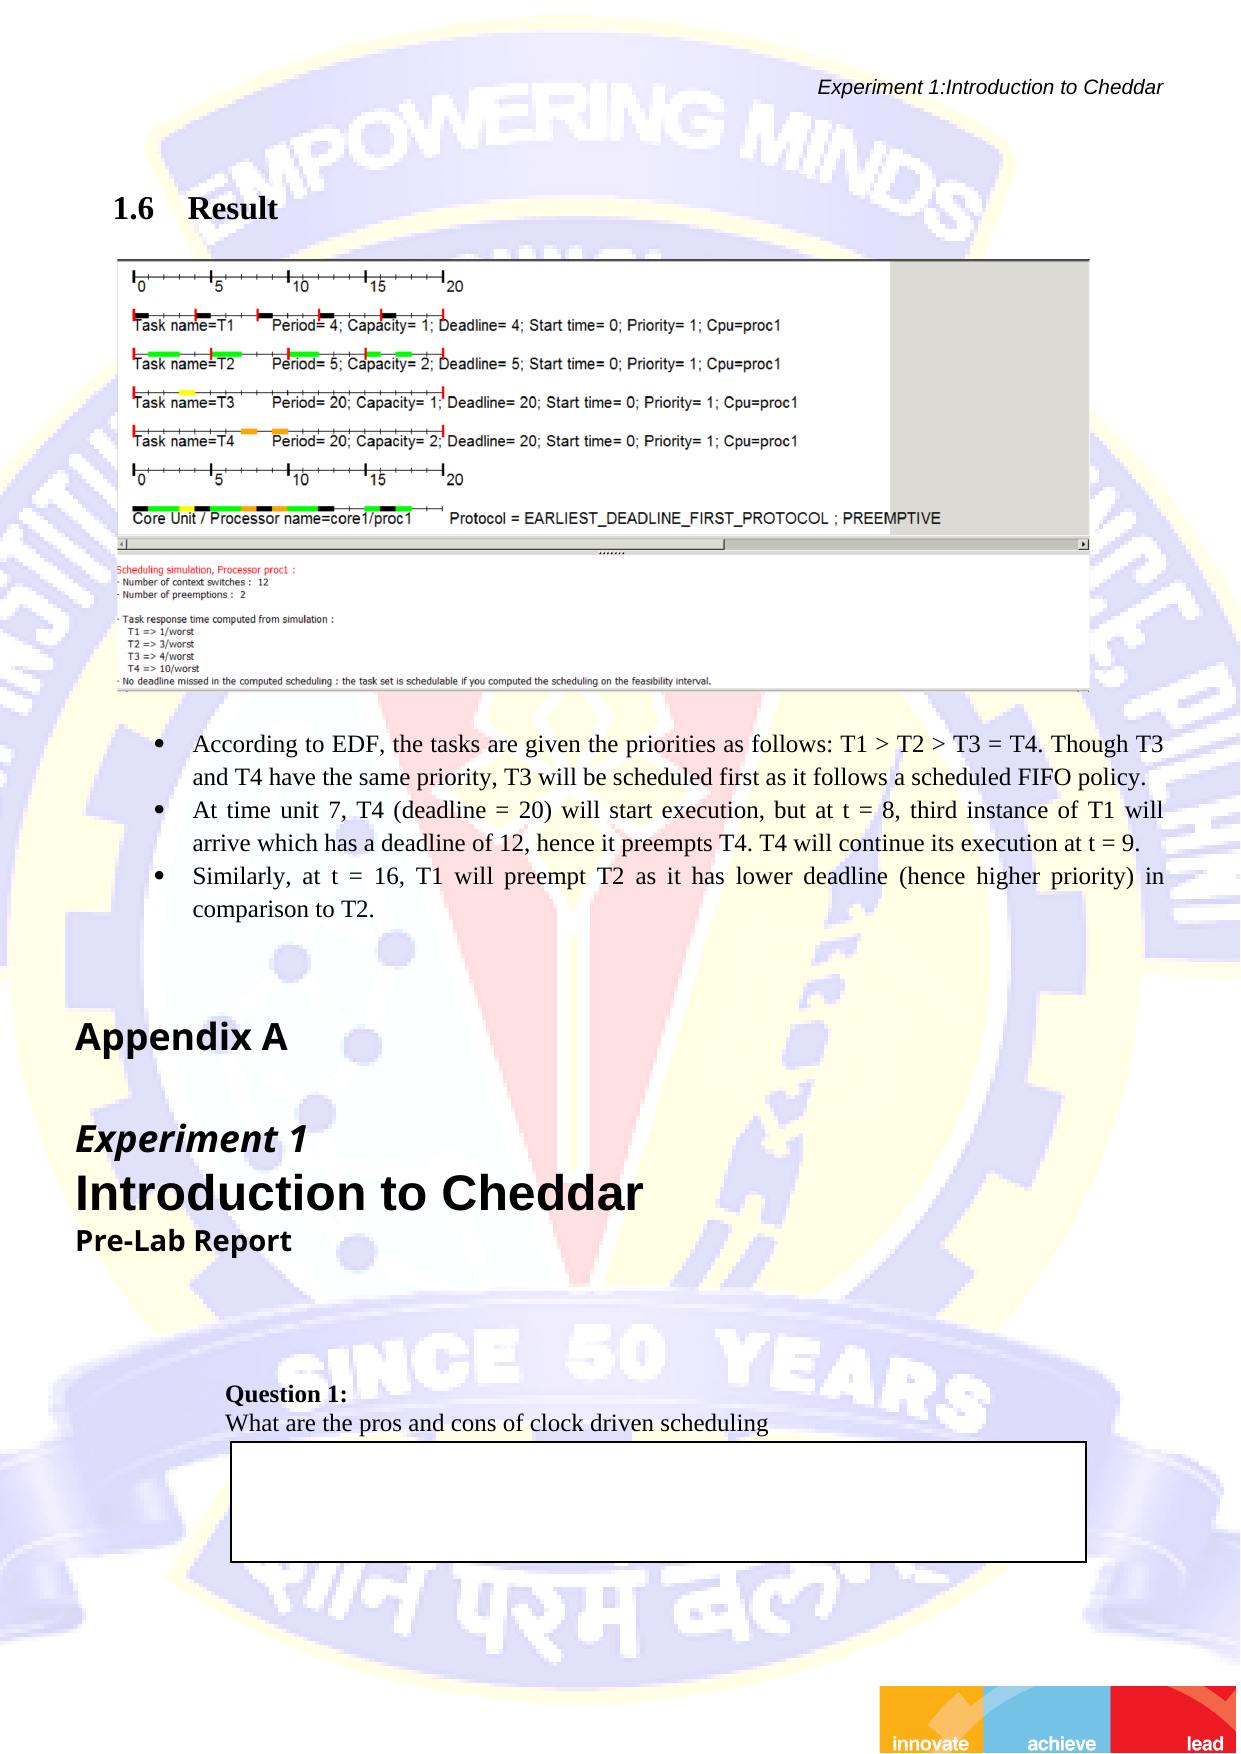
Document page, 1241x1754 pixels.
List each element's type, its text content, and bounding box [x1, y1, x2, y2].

text Question 1: [225, 1379, 1165, 1408]
text Experiment 1 [75, 1112, 1165, 1163]
list Similarly, at t = 16, T1 will preempt T2 as it has lower deadline (hence higher priority) in comparison to T2. [155, 861, 1165, 923]
picture [879, 1686, 1236, 1753]
title Result [112, 188, 1165, 227]
text Introduction to Cheddar [75, 1163, 1165, 1221]
text What are the pros and cons of clock driven scheduling [225, 1408, 1165, 1437]
picture [117, 259, 1090, 692]
list At time unit 7, T4 (deadline = 20) will start execution, but at t = 8, third instance of T1 will arrive which has a deadline of 12, hence it preempts T4. T4 will continue its execution at t = 9. [155, 795, 1165, 857]
list According to EDF, the tasks are given the priorities as follows: T1 > T2 > T3 = T4. Though T3 and T4 have the same priority, T3 will be scheduled first as it follows a scheduled FIFO policy. [155, 729, 1165, 791]
title Appendix A [75, 1010, 1165, 1061]
text Pre-Lab Report [75, 1221, 1165, 1260]
